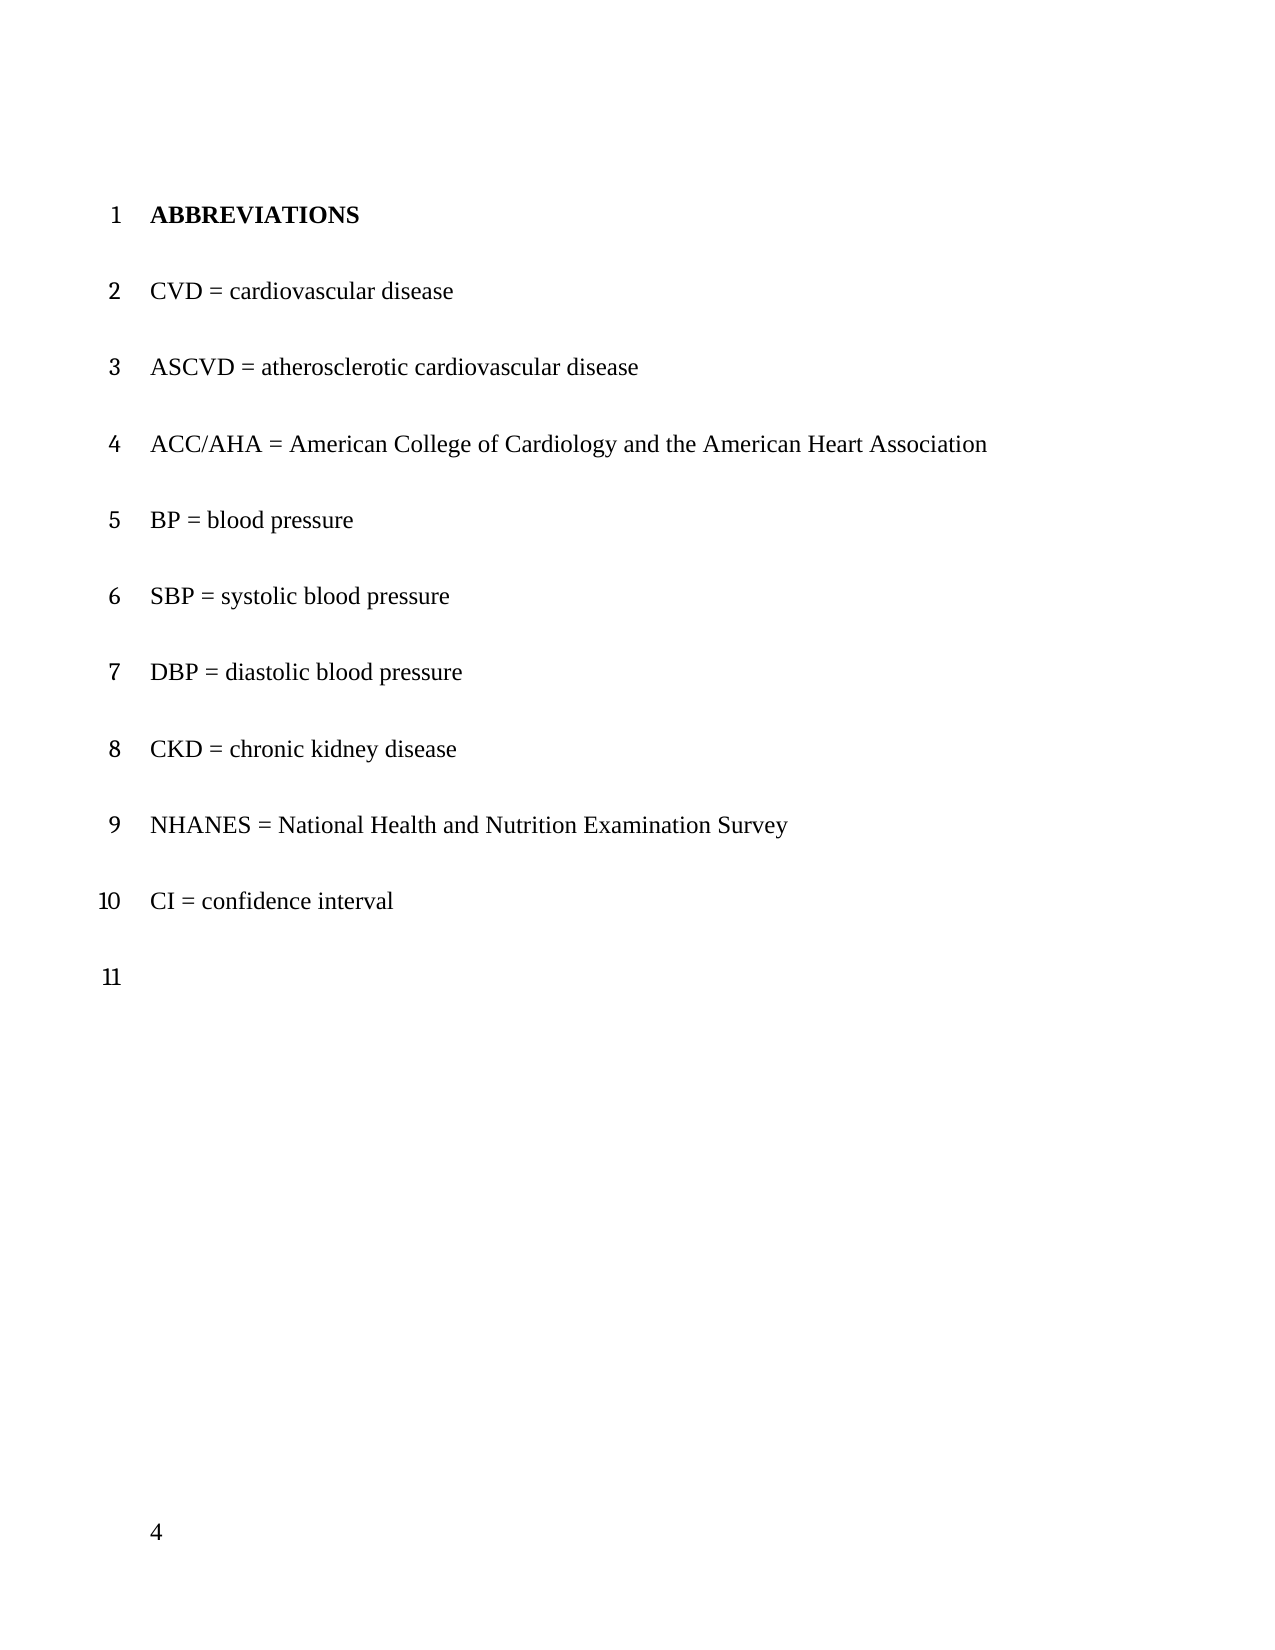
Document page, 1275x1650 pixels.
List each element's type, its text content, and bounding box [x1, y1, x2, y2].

text NHANES = National Health and Nutrition Examination Survey [150, 810, 1125, 839]
subtitle ABBREVIATIONS [150, 200, 1125, 229]
text BP = blood pressure [150, 505, 1125, 534]
text CI = confidence interval [150, 886, 1125, 915]
text SBP = systolic blood pressure [150, 581, 1125, 610]
text ASCVD = atherosclerotic cardiovascular disease [150, 352, 1125, 381]
text CVD = cardiovascular disease [150, 276, 1125, 305]
text ACC/AHA = American College of Cardiology and the American Heart Association [150, 429, 1125, 457]
text DBP = diastolic blood pressure [150, 657, 1125, 686]
text CKD = chronic kidney disease [150, 734, 1125, 762]
